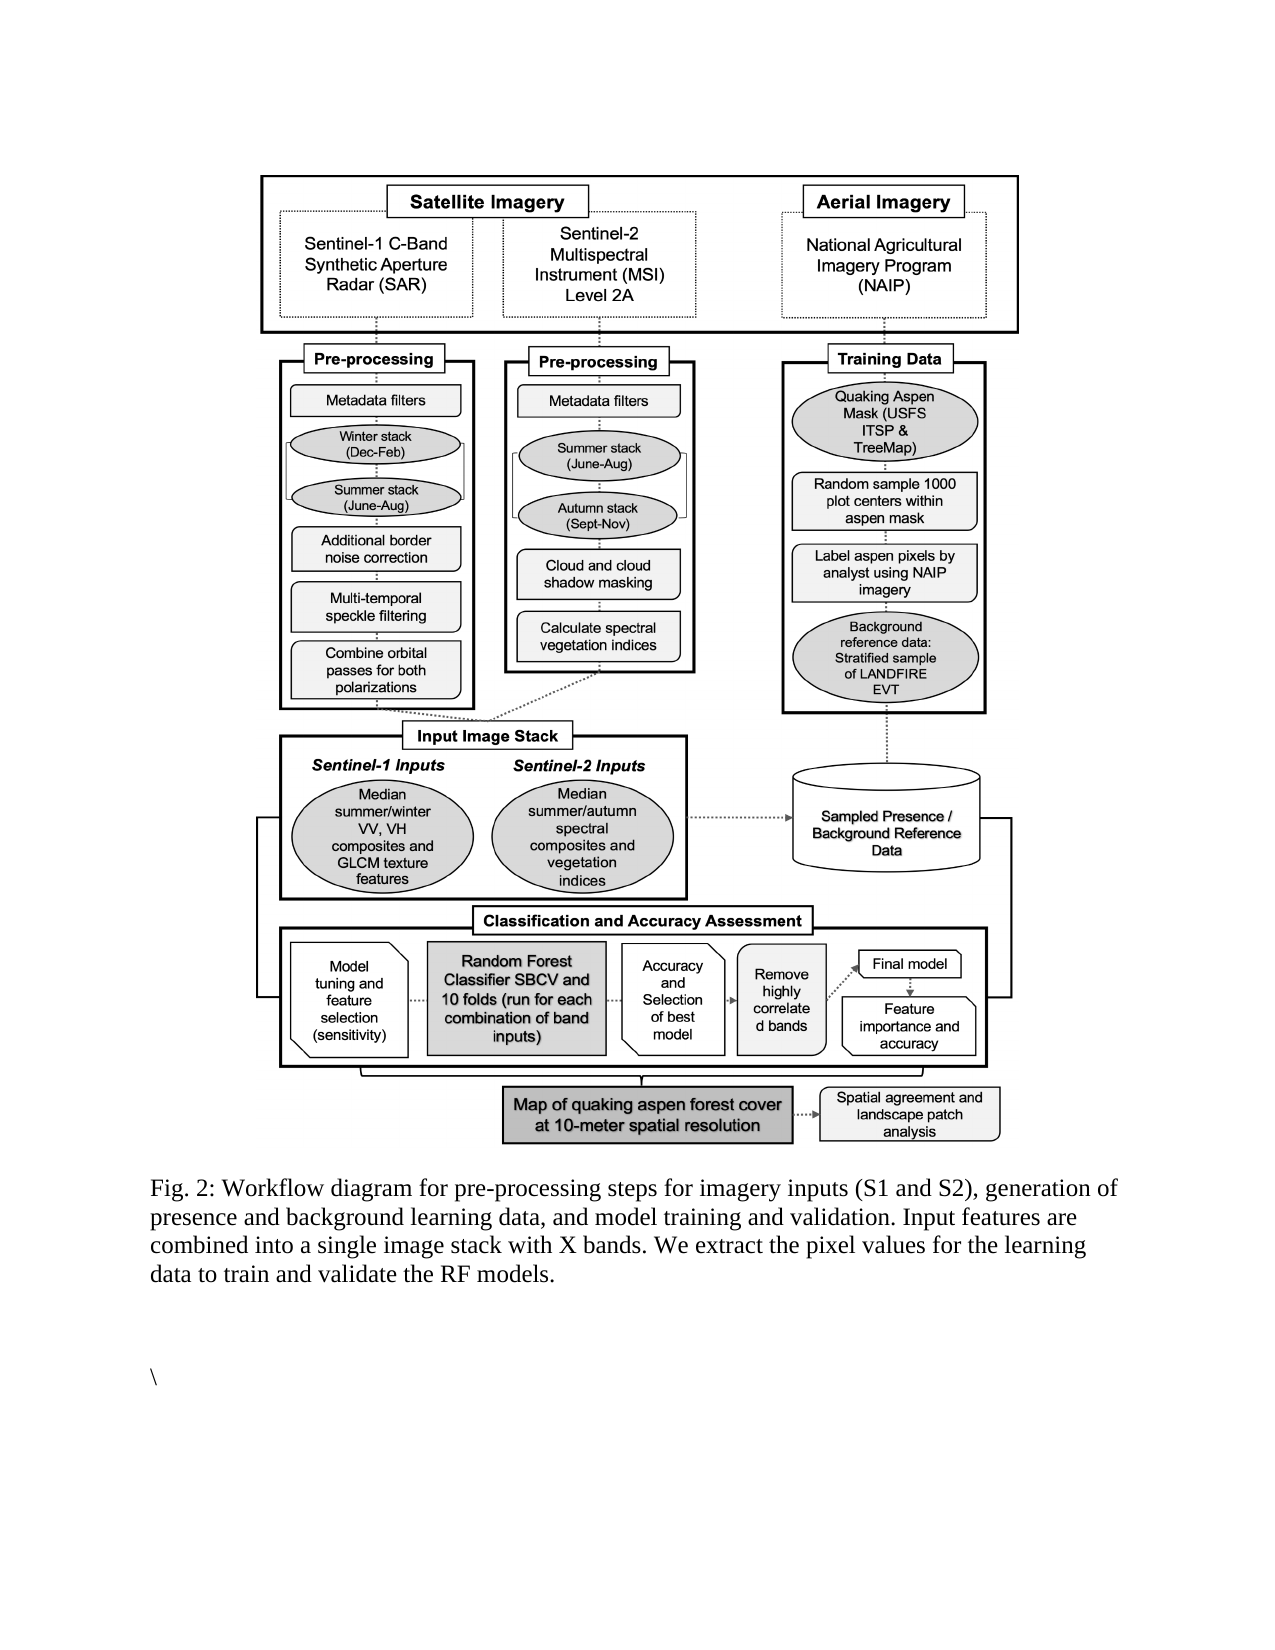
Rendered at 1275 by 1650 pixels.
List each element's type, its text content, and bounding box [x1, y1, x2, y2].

picture [256, 175, 1019, 1148]
text \ [150, 1362, 1125, 1391]
text Fig. 2: Workflow diagram for pre-processing steps for imagery inputs (S1 and S2), generation of presence and background learning data, and model training and validation. Input features are combined into a single image stack with X bands. We extract the pixel values for the learning data to train and validate the RF models. [150, 1173, 1125, 1288]
